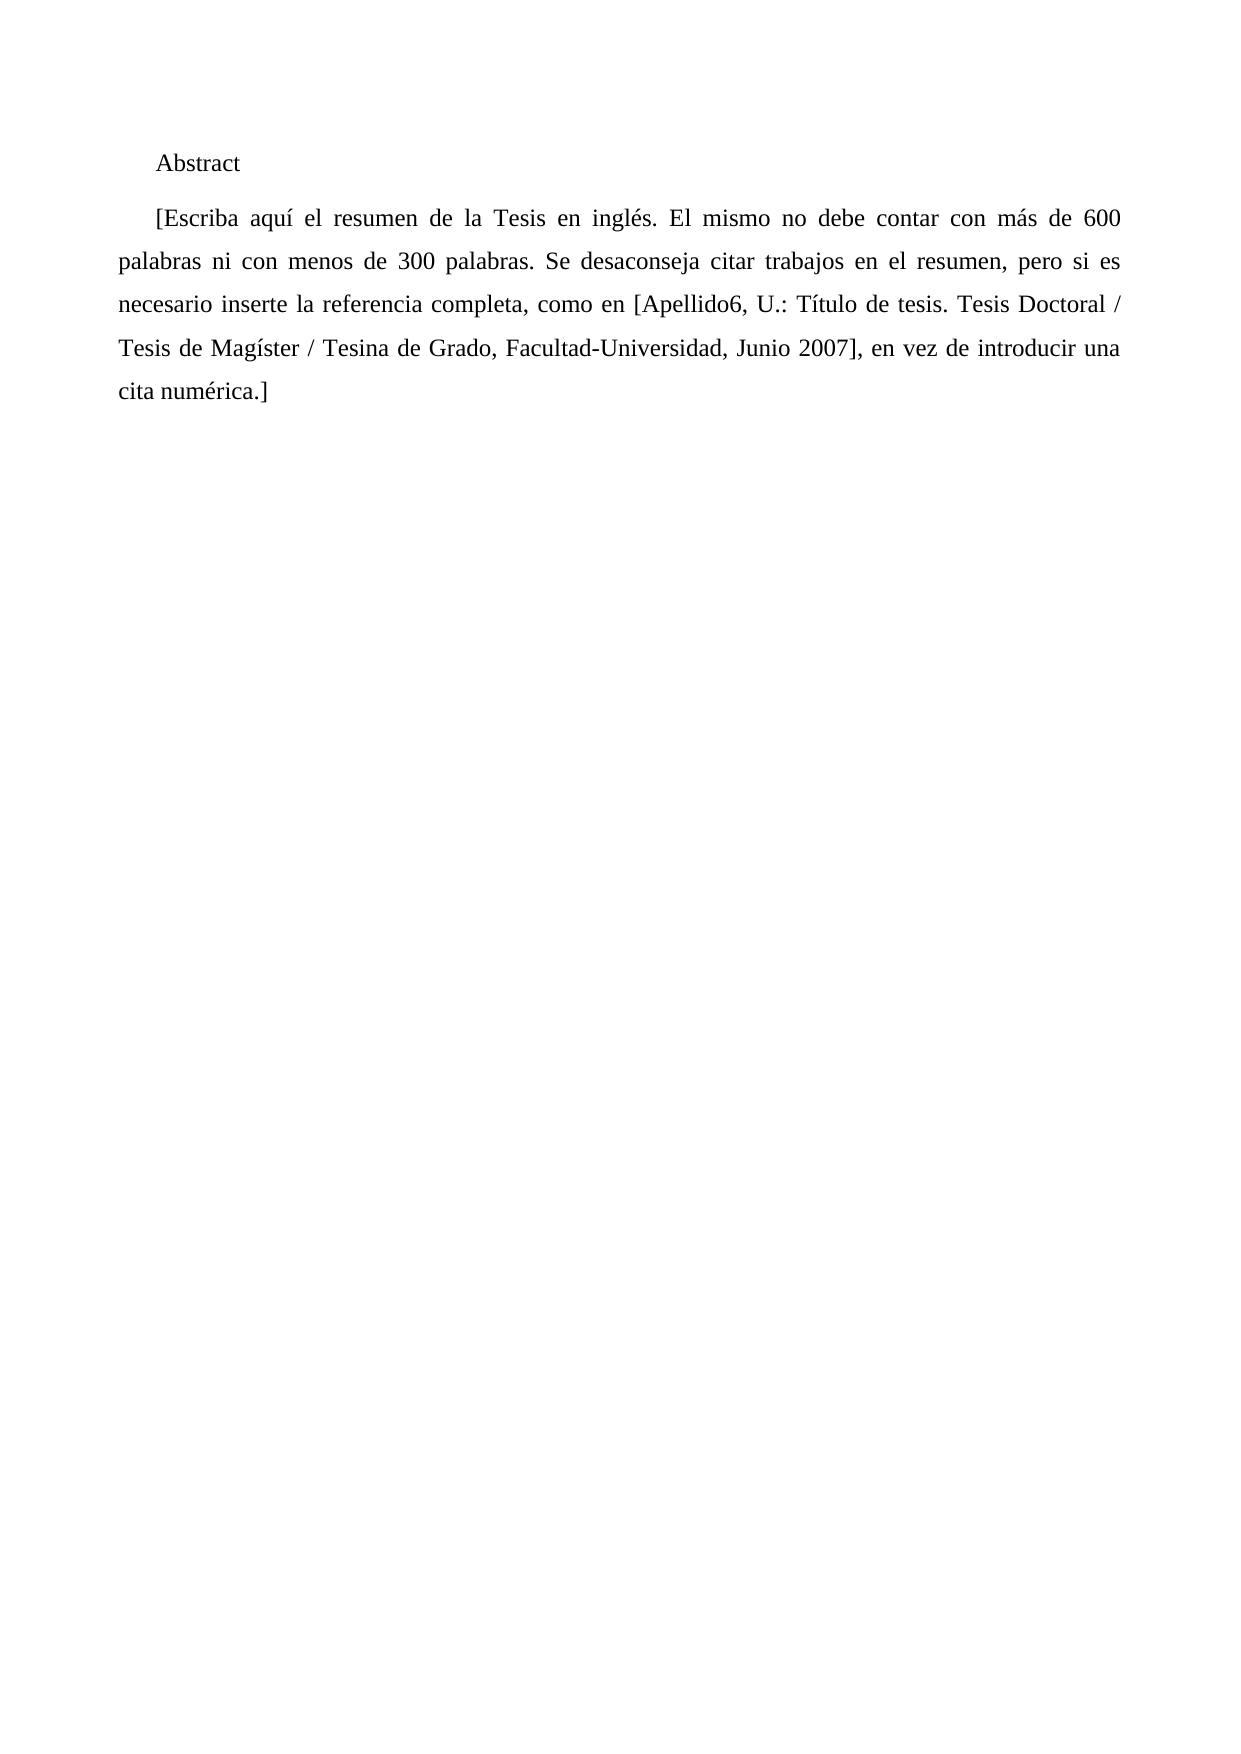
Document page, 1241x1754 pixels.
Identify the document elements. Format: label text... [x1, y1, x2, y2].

subtitle Abstract [118, 148, 1122, 176]
text [Escriba aquí el resumen de la Tesis en inglés. El mismo no debe contar con más de 600 palabras ni con menos de 300 palabras. Se desaconseja citar trabajos en el resumen, pero si es necesario inserte la referencia completa, como en [Apellido6, U.: Título de tesis. Tesis Doctoral / Tesis de Magíster / Tesina de Grado, Facultad-Universidad, Junio 2007], en vez de introducir una cita numérica.] [118, 203, 1122, 404]
